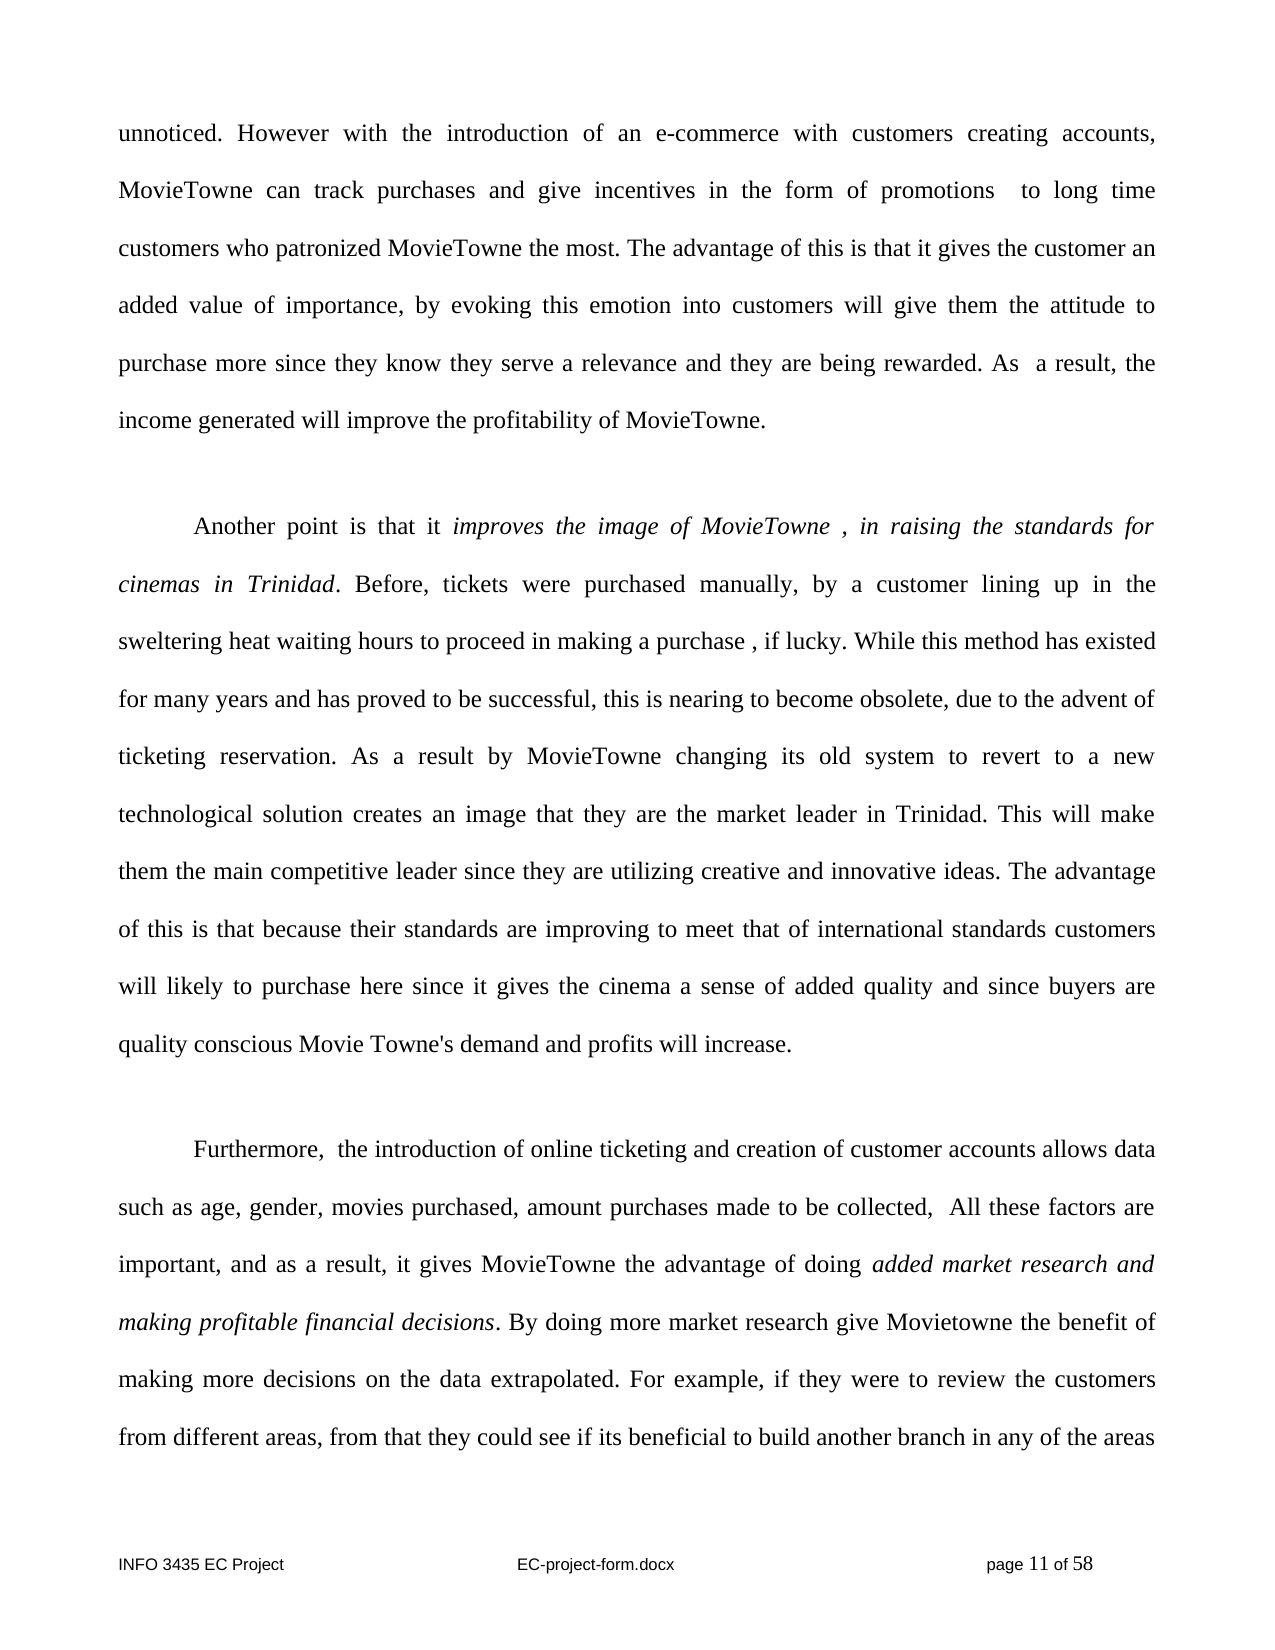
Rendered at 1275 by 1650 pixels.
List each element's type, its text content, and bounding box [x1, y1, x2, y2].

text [118, 118, 1157, 434]
text Another point is that it improves the image of MovieTowne , in raising the standards for cinemas in Trinidad. Before, tickets were purchased manually, by a customer lining up in the sweltering heat waiting hours to proceed in making a purchase , if lucky. While this method has existed for many years and has proved to be successful, this is nearing to become obsolete, due to the advent of ticketing reservation. As a result by MovieTowne changing its old system to revert to a new technological solution creates an image that they are the market leader in Trinidad. This will make them the main competitive leader since they are utilizing creative and innovative ideas. The advantage of this is that because their standards are improving to meet that of international standards customers will likely to purchase here since it gives the cinema a sense of added quality and since buyers are quality conscious Movie Towne's demand and profits will increase. [118, 511, 1157, 1057]
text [118, 1134, 1157, 1451]
